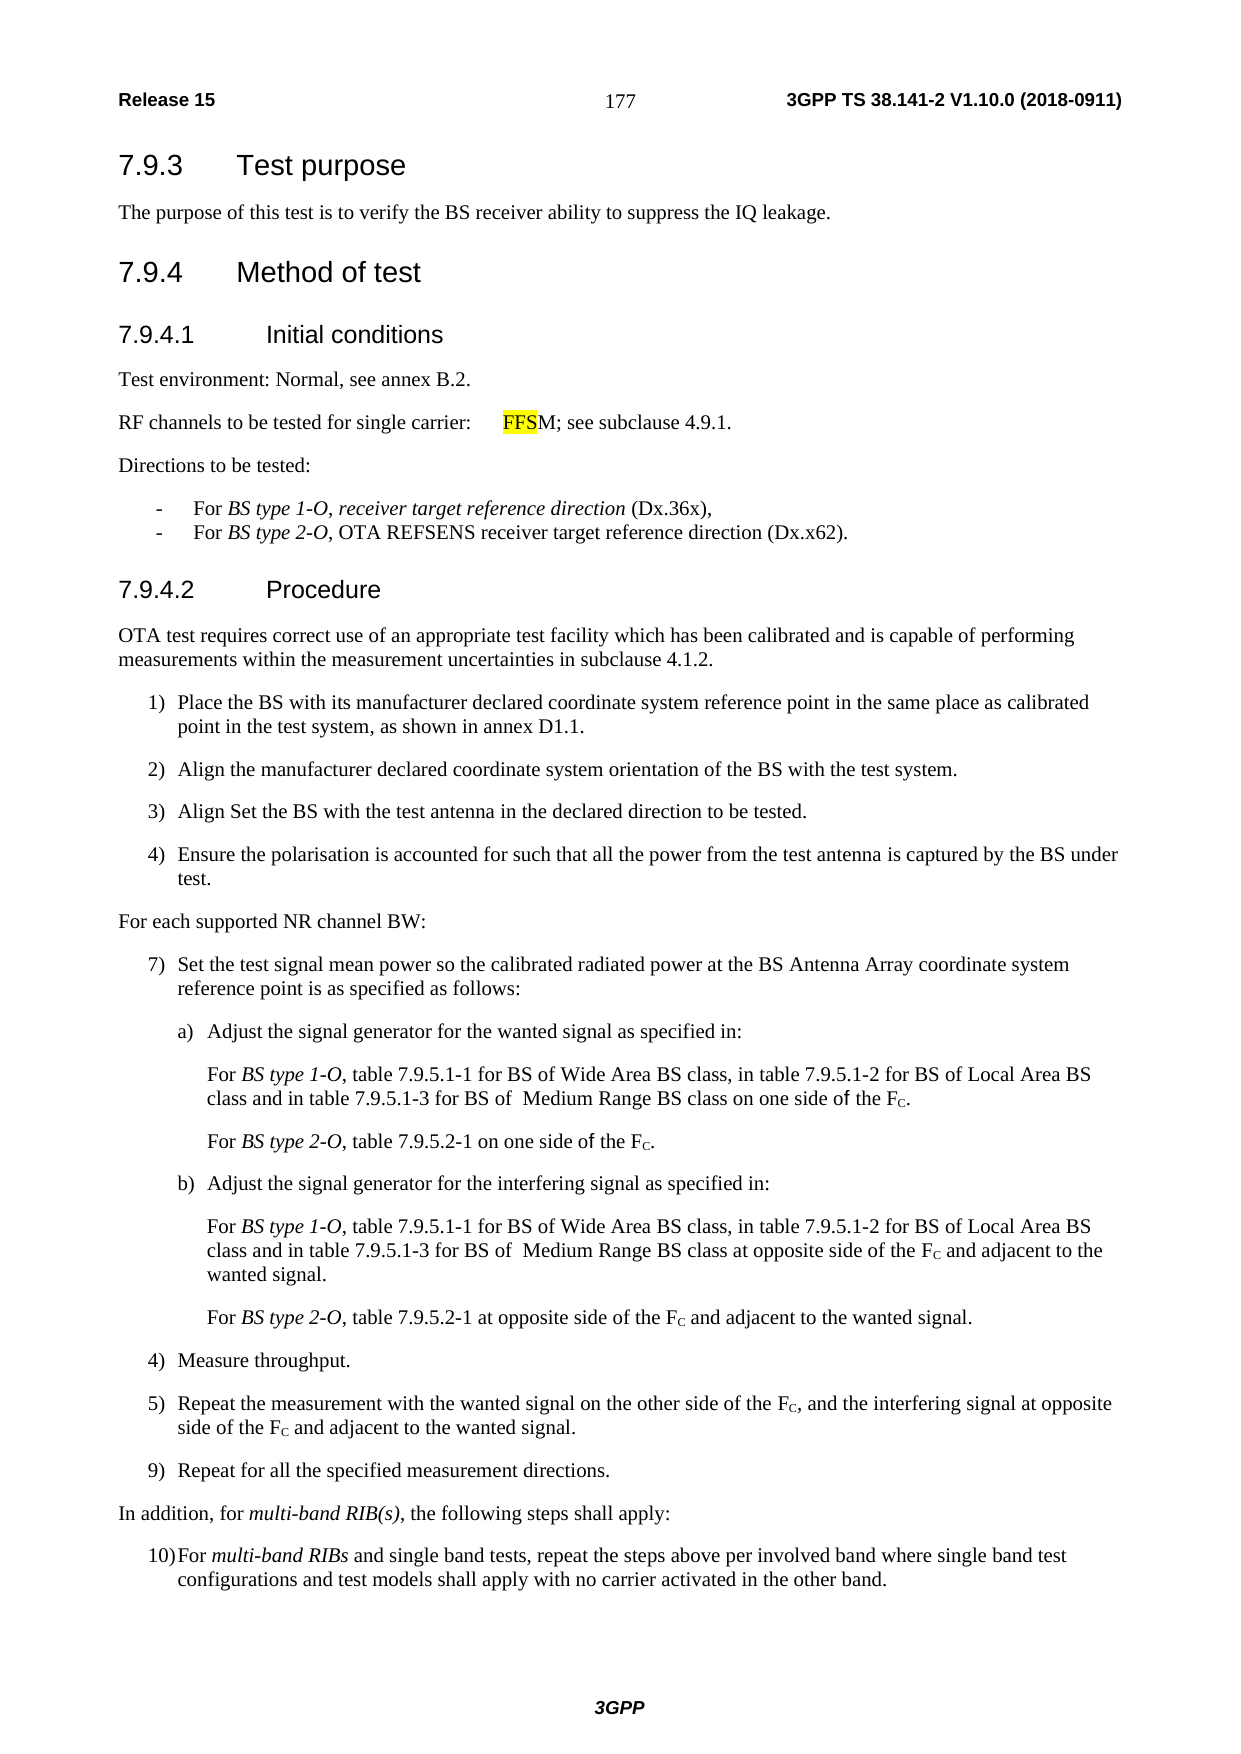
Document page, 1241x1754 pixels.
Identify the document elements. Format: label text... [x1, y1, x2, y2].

subtitle 7.9.4 Method of test [118, 255, 1122, 289]
text For BS type 2-O, table 7.9.5.2-1 on one side of the FC. [207, 1128, 1122, 1153]
text b) Adjust the signal generator for the interfering signal as specified in: [177, 1171, 1122, 1195]
text For each supported NR channel BW: [118, 909, 1122, 933]
text 4) Ensure the polarisation is accounted for such that all the power from the test antenna is captured by the BS under test. [148, 842, 1122, 890]
text In addition, for multi-band RIB(s), the following steps shall apply: [118, 1500, 1122, 1524]
subtitle 7.9.4.2 Procedure [118, 575, 1122, 604]
text Directions to be tested: [118, 453, 1122, 477]
text 1) Place the BS with its manufacturer declared coordinate system reference point in the same place as calibrated point in the test system, as shown in annex D1.1. [148, 689, 1122, 738]
text RF channels to be tested for single carrier: ; see subclause 4.9.1. [118, 410, 503, 434]
text 2) Align the manufacturer declared coordinate system orientation of the BS with the test system. [148, 756, 1122, 781]
subtitle 7.9.3 Test purpose [118, 147, 1122, 181]
text OTA test requires correct use of an appropriate test facility which has been calibrated and is capable of performing measurements within the measurement uncertainties in subclause 4.1.2. [118, 623, 1122, 671]
text For BS type 1-O, table 7.9.5.1-1 for BS of Wide Area BS class, in table 7.9.5.1-2 for BS of Local Area BS class and in table 7.9.5.1-3 for BS of Medium Range BS class on one side of the FC. [207, 1061, 1122, 1110]
list OTA REFSENS receiver target reference direction (D.). [156, 520, 1122, 544]
text RF channels to be tested for single carrier: ; see subclause 4.9.1. [537, 410, 1122, 434]
text 3) the BS in the declared direction to be tested. [148, 799, 1122, 823]
text Test environment: Normal, see annex B.2. [118, 367, 1122, 391]
subtitle 7.9.4.1 Initial conditions [118, 320, 1122, 349]
text 9) Repeat for all the specified measurement directions. [148, 1458, 1122, 1482]
text For BS type 1-O, table 7.9.5.1-1 for BS of Wide Area BS class, in table 7.9.5.1-2 for BS of Local Area BS class and in table 7.9.5.1-3 for BS of Medium Range BS class at opposite side of the FC and adjacent to the wanted signal. [207, 1214, 1122, 1286]
text The purpose of this test is to verify the BS receiver ability to suppress the IQ leakage. [118, 200, 1122, 224]
text For BS type 2-O, table 7.9.5.2-1 at opposite side of the FC and adjacent to the wanted signal. [207, 1305, 1122, 1329]
text 10) For multi-band RIBs and single band tests, repeat the steps above per involved band where single band test configurations and test models shall apply with no carrier activated in the other band. [148, 1543, 1122, 1591]
text 4) Measure throughput. [148, 1348, 1122, 1372]
text 7) Set the test signal mean power so the calibrated radiated power at the BS Antenna Array coordinate system reference point is as specified as follows: [148, 952, 1122, 1000]
text 5) Repeat the measurement with the wanted signal on the other side of the FC, and the interfering signal at opposite side of the FC and adjacent to the wanted signal. [148, 1391, 1122, 1439]
text a) Adjust the signal generator for the wanted signal as specified in: [177, 1019, 1122, 1043]
